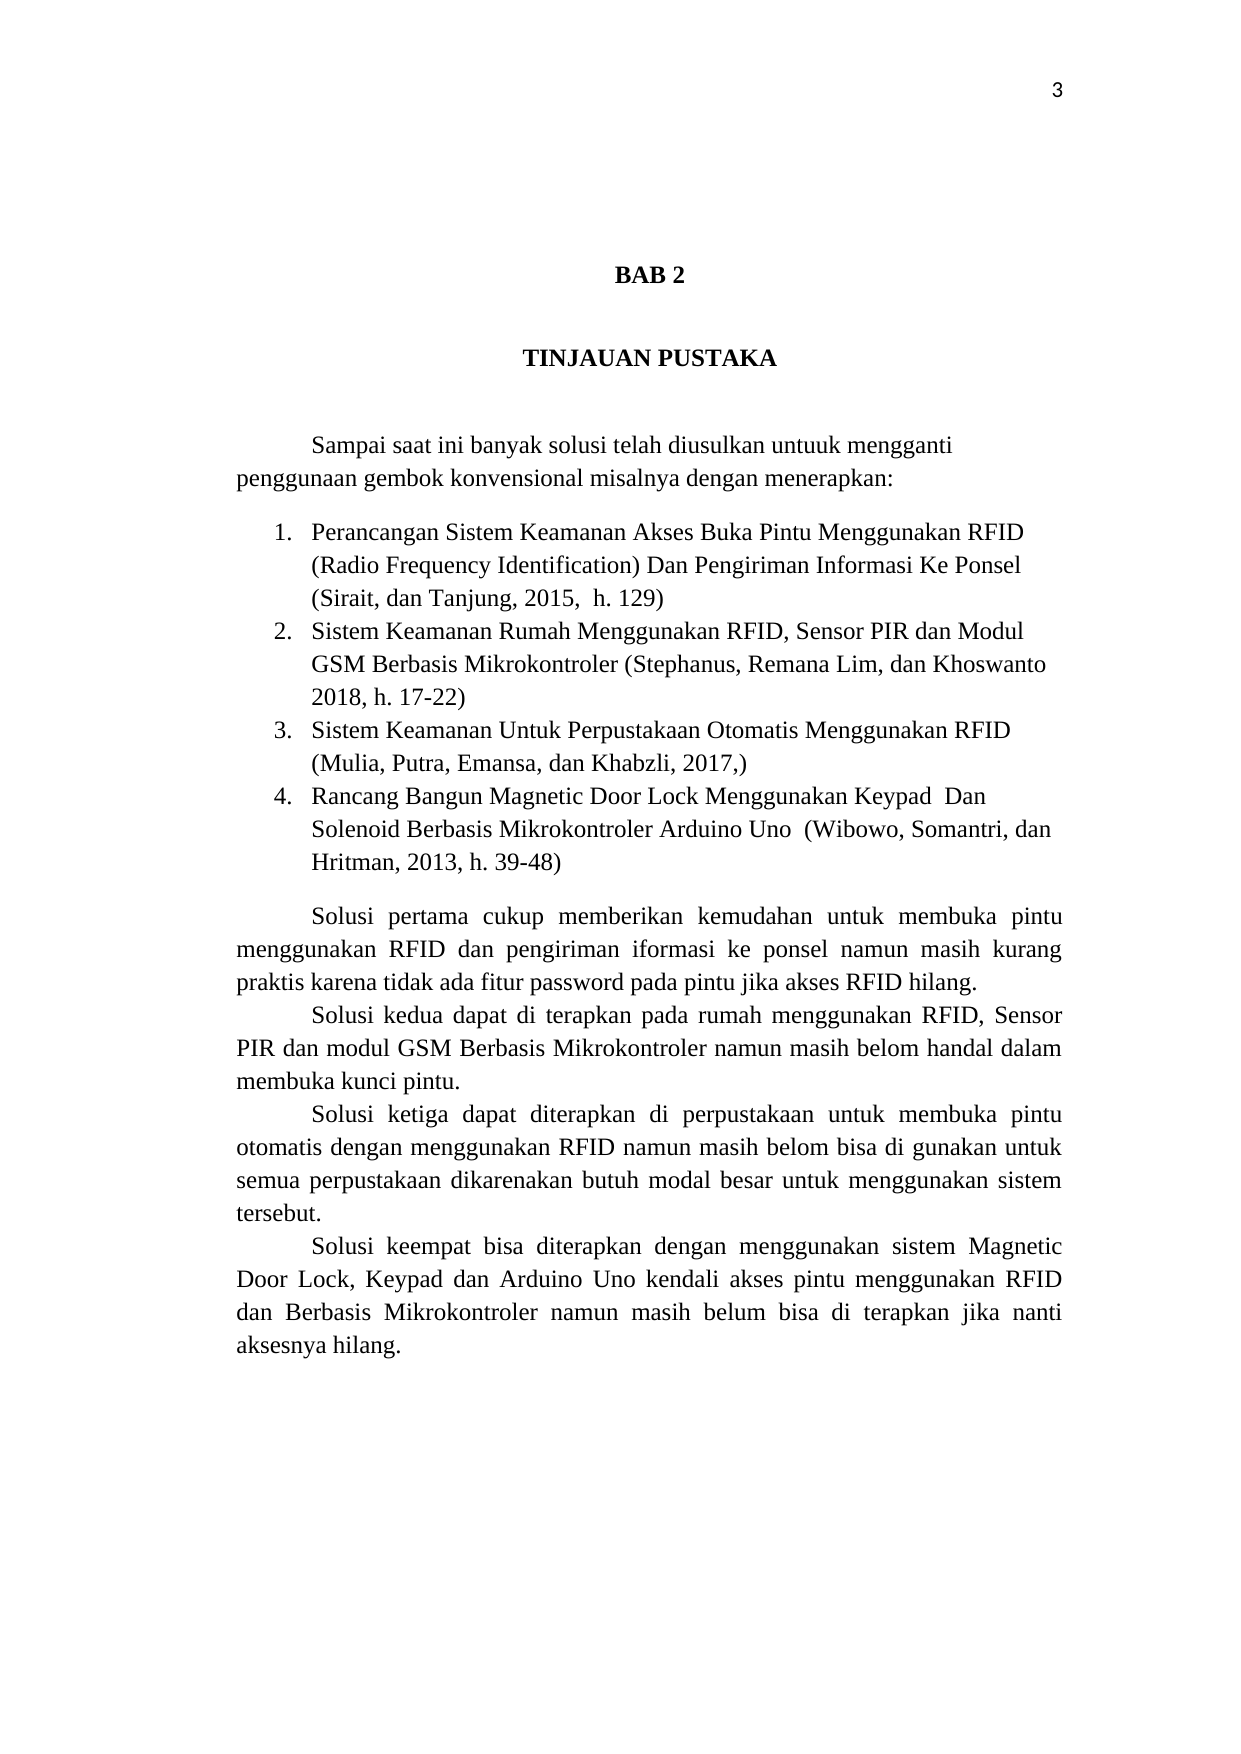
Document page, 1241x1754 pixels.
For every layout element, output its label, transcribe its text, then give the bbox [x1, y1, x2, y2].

list Rancang Bangun Magnetic Door Lock Menggunakan Keypad Dan Solenoid Berbasis Mikrokontroler Arduino Uno (Wibowo, Somantri, dan Hritman, 2013, h. 39-48) [274, 781, 1063, 876]
text Solusi keempat bisa diterapkan dengan menggunakan sistem Magnetic Door Lock, Keypad dan Arduino Uno kendali akses pintu menggunakan RFID dan Berbasis Mikrokontroler namun masih belum bisa di terapkan jika nanti aksesnya hilang. [236, 1231, 1063, 1359]
list Sistem Keamanan Rumah Menggunakan RFID, Sensor PIR dan Modul GSM Berbasis Mikrokontroler (Stephanus, Remana Lim, dan Khoswanto 2018, h. 17-22) [274, 616, 1063, 711]
text Solusi pertama cukup memberikan kemudahan untuk membuka pintu menggunakan RFID dan pengiriman iformasi ke ponsel namun masih kurang praktis karena tidak ada fitur password pada pintu jika akses RFID hilang. [236, 901, 1063, 996]
text Solusi ketiga dapat diterapkan di perpustakaan untuk membuka pintu otomatis dengan menggunakan RFID namun masih belom bisa di gunakan untuk semua perpustakaan dikarenakan butuh modal besar untuk menggunakan sistem tersebut. [236, 1099, 1063, 1227]
list Perancangan Sistem Keamanan Akses Buka Pintu Menggunakan RFID (Radio Frequency Identification) Dan Pengiriman Informasi Ke Ponsel (Sirait, dan Tanjung, 2015, h. 129) [274, 517, 1063, 612]
text Solusi kedua dapat di terapkan pada rumah menggunakan RFID, Sensor PIR dan modul GSM Berbasis Mikrokontroler namun masih belom handal dalam membuka kunci pintu. [236, 1000, 1063, 1095]
subtitle BAB 2 [236, 260, 1063, 289]
text Sampai saat ini banyak solusi telah diusulkan untuuk mengganti penggunaan gembok konvensional misalnya dengan menerapkan: [236, 430, 1063, 492]
list Sistem Keamanan Untuk Perpustakaan Otomatis Menggunakan RFID (Mulia, Putra, Emansa, dan Khabzli, 2017,) [274, 715, 1063, 777]
subtitle TINJAUAN PUSTAKA [236, 343, 1063, 372]
